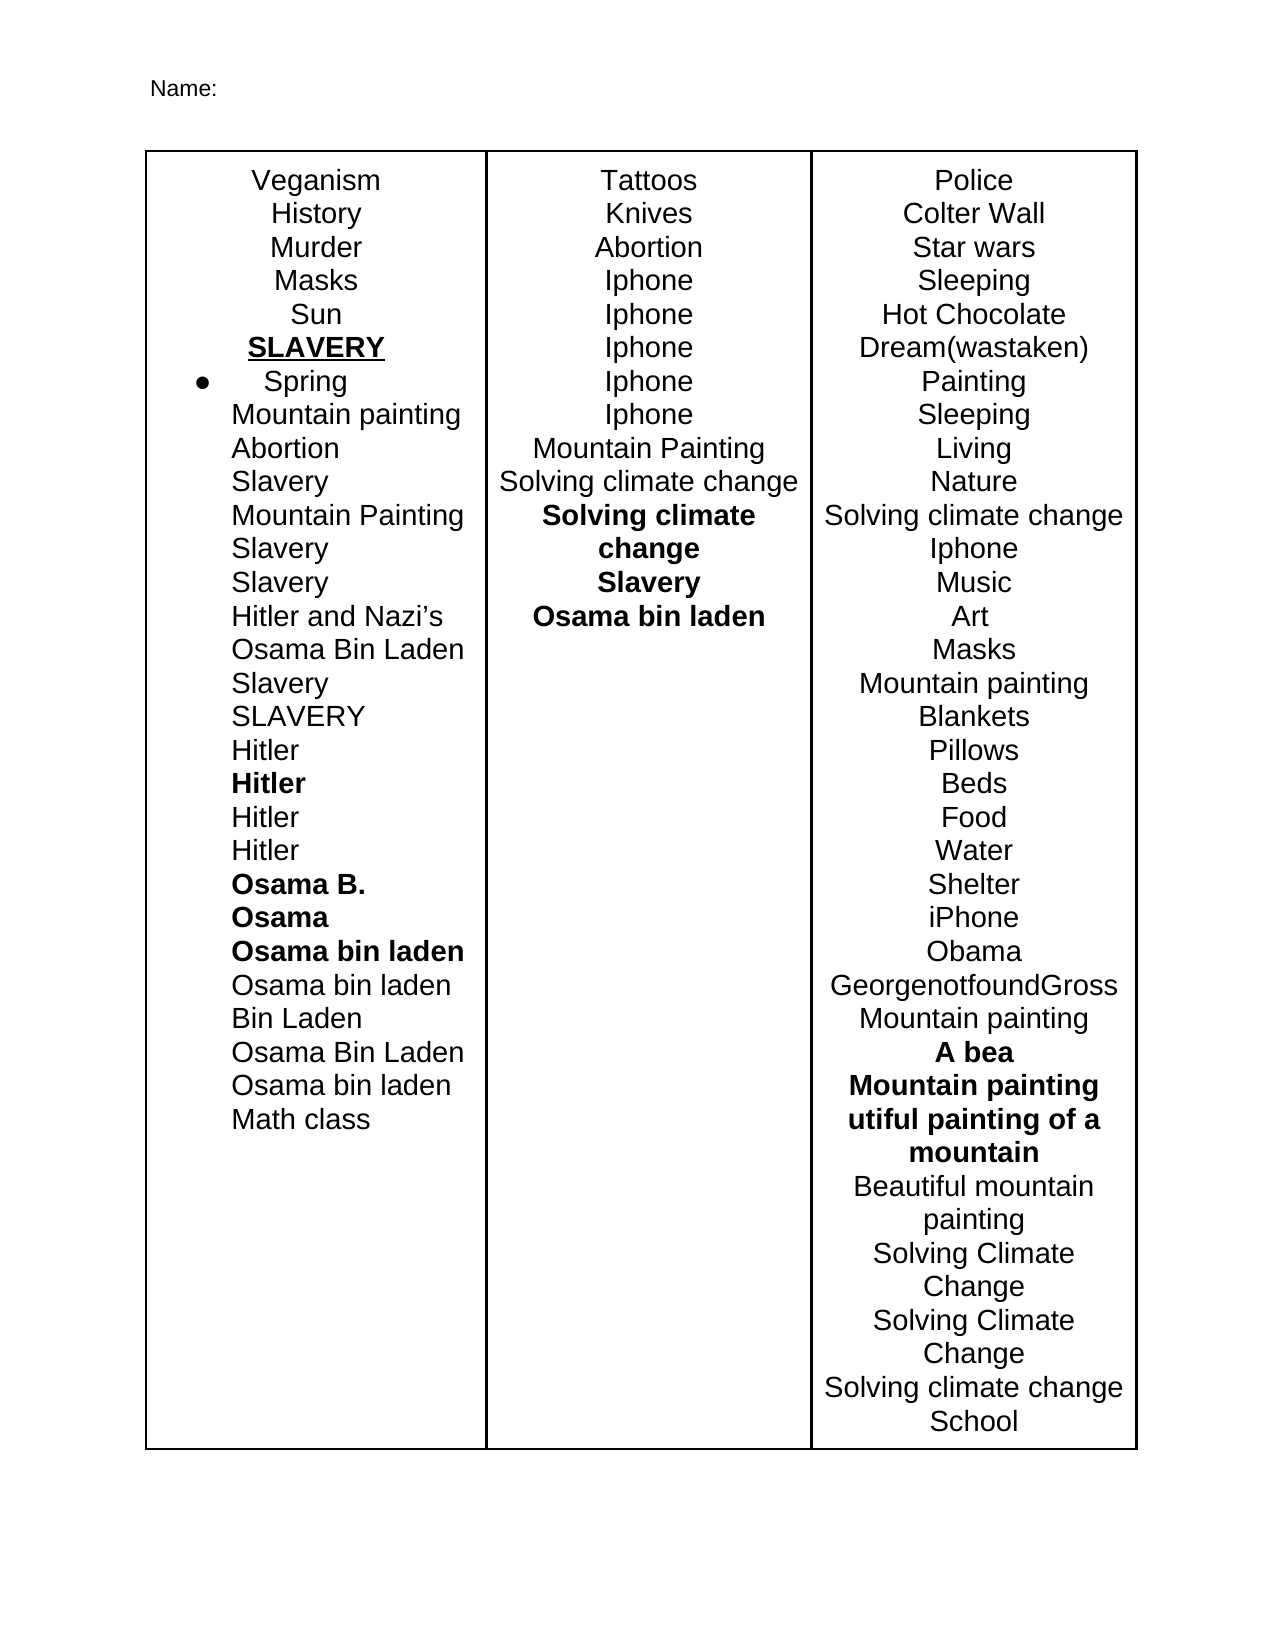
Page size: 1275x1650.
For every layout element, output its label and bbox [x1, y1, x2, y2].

table_header [147, 152, 485, 1447]
table_header [813, 152, 1135, 1447]
table_header [488, 152, 810, 1447]
